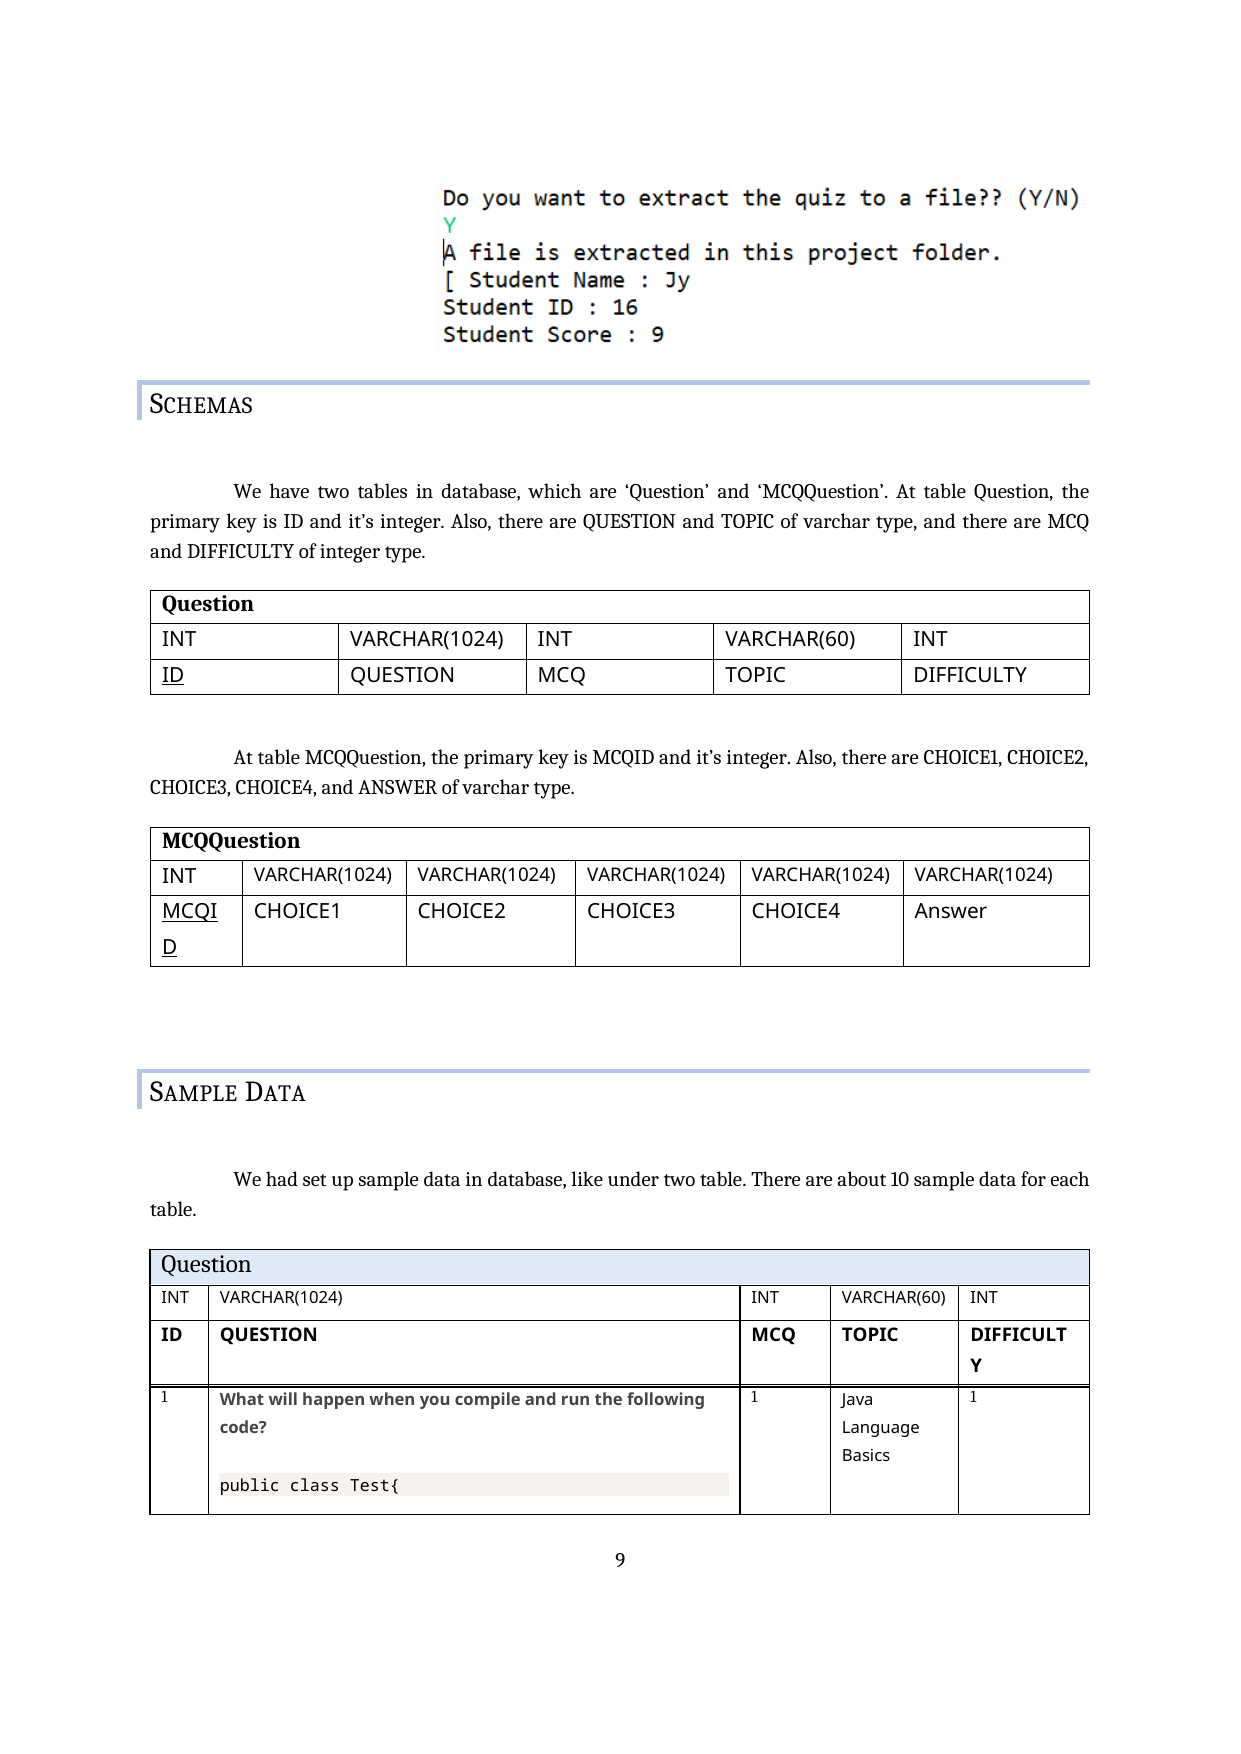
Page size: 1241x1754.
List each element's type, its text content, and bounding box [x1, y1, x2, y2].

table_cell QUESTION [209, 1321, 739, 1384]
table_cell MCQ [741, 1321, 830, 1384]
table_cell DIFFICULTY [959, 1321, 1089, 1384]
table_cell VARCHAR(1024) [209, 1286, 739, 1320]
table_cell INT [741, 1286, 830, 1320]
table_cell VARCHAR(1024) [576, 861, 740, 895]
text We have two tables in database, which are ‘Question’ and ‘MCQQuestion’. At table Question, the primary key is ID and it’s integer. Also, there are QUESTION and TOPIC of varchar type, and there are MCQ and DIFFICULTY of integer type. [150, 479, 1090, 563]
table_cell VARCHAR(60) [831, 1286, 958, 1320]
table_header Question [151, 591, 1089, 623]
table_header MCQQuestion [151, 828, 1089, 860]
subtitle Schemas [142, 385, 1090, 420]
picture [438, 183, 1099, 354]
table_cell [209, 1388, 739, 1514]
table_cell VARCHAR(1024) [243, 861, 406, 895]
table_cell VARCHAR(60) [714, 624, 901, 659]
table_cell VARCHAR(1024) [904, 861, 1089, 895]
table_cell INT [902, 624, 1089, 659]
table_cell 1 [741, 1388, 830, 1514]
table_cell CHOICE3 [576, 896, 740, 966]
table_cell 1 [959, 1388, 1089, 1514]
table_cell Answer [904, 896, 1089, 966]
table_cell CHOICE4 [741, 896, 903, 966]
table_cell QUESTION [339, 660, 526, 694]
table_cell VARCHAR(1024) [339, 624, 526, 659]
table_cell INT [151, 624, 338, 659]
text At table MCQQuestion, the primary key is MCQID and it’s integer. Also, there are CHOICE1, CHOICE2, CHOICE3, CHOICE4, and ANSWER of varchar type. [150, 746, 1090, 800]
table_cell ID [151, 1321, 208, 1384]
table_header Question [151, 1250, 1089, 1284]
table_cell DIFFICULTY [902, 660, 1089, 694]
table_cell 1 [151, 1388, 208, 1514]
table_cell TOPIC [831, 1321, 958, 1384]
table_cell MCQ [527, 660, 713, 694]
table_cell MCQID [151, 896, 242, 966]
text We had set up sample data in database, like under two table. There are about 10 sample data for each table. [150, 1168, 1090, 1222]
table_cell INT [151, 1286, 208, 1320]
table_cell ID [151, 660, 338, 694]
table_cell VARCHAR(1024) [407, 861, 575, 895]
table_cell TOPIC [714, 660, 901, 694]
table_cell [831, 1388, 958, 1514]
table_cell INT [151, 861, 242, 895]
subtitle Sample Data [142, 1073, 1090, 1109]
table_cell CHOICE1 [243, 896, 406, 966]
table_cell INT [527, 624, 713, 659]
table_cell CHOICE2 [407, 896, 575, 966]
table_cell VARCHAR(1024) [741, 861, 903, 895]
table_cell INT [959, 1286, 1089, 1320]
